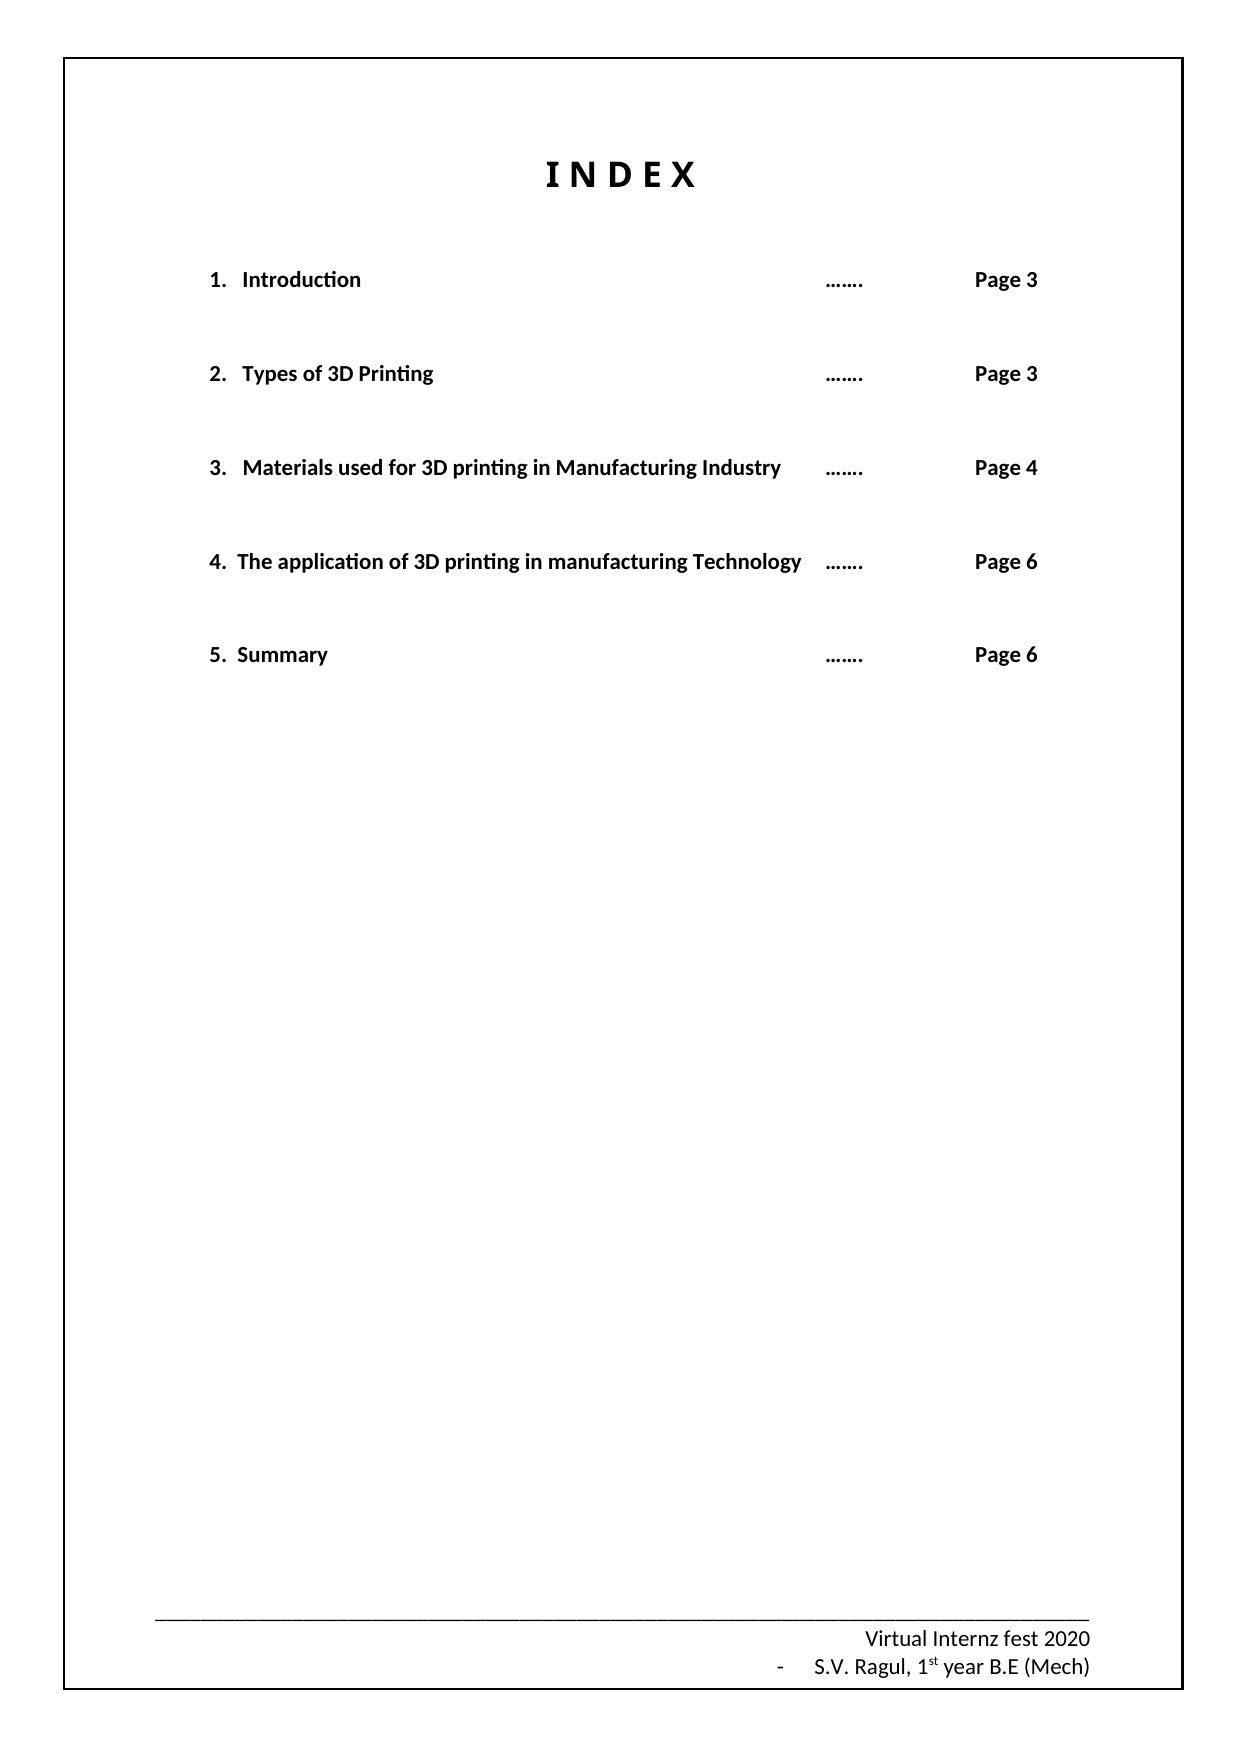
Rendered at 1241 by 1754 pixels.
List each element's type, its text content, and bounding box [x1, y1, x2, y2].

text I N D E X [150, 150, 1090, 198]
text 4. The application of 3D printing in manufacturing Technology ……. Page 6 [209, 547, 1090, 575]
text 5. Summary ……. Page 6 [209, 641, 1090, 669]
text 1. Introduction ……. Page 3 [209, 266, 1090, 294]
text 2. Types of 3D Printing ……. Page 3 [209, 359, 1090, 387]
text 3. Materials used for 3D printing in Manufacturing Industry ……. Page 4 [209, 453, 1090, 481]
